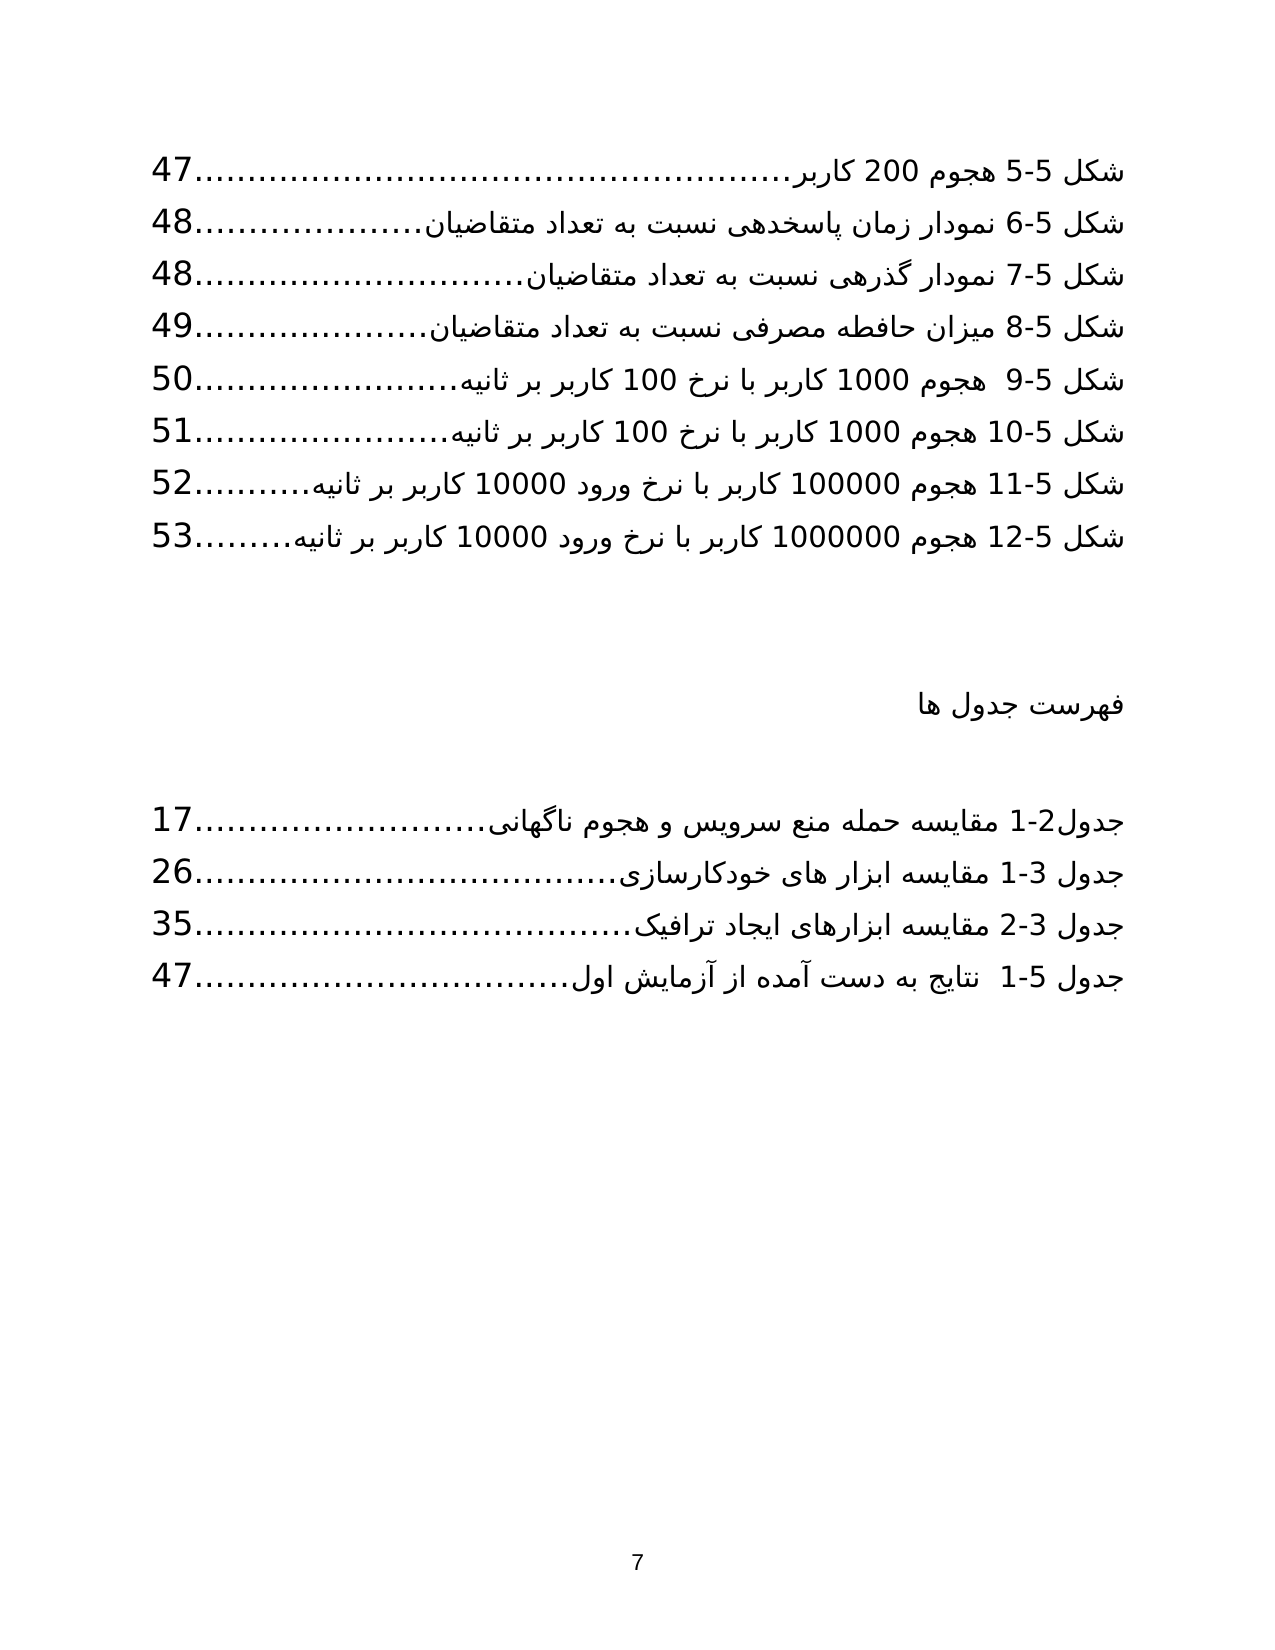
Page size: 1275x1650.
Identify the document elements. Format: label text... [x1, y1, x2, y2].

text شکل 5-5 هجوم 200 کاربر 47 [150, 150, 1125, 189]
text جدول 3-1 مقایسه ابزار های خودکارسازی 26 [150, 852, 1125, 891]
text شکل 5-7 نمودار گذرهی نسبت به تعداد متقاضیان 48 [150, 254, 1125, 293]
text شکل 5-10 هجوم 1000 کاربر با نرخ 100 کاربر بر ثانیه 51 [150, 411, 1125, 450]
text شکل 5-12 هجوم 1000000 کاربر با نرخ ورود 10000 کاربر بر ثانیه 53 [150, 516, 1125, 555]
text شکل 5-6 نمودار زمان پاسخدهی نسبت به تعداد متقاضیان 48 [150, 202, 1125, 241]
text جدول 5-1 نتایج به دست آمده از آزمایش اول 47 [150, 957, 1125, 996]
text جدول 3-2 مقایسه ابزار‌های ایجاد ترافیک 35 [150, 905, 1125, 943]
text فهرست جدول ها [150, 687, 1125, 721]
text شکل 5-11 هجوم 100000 کاربر با نرخ ورود 10000 کاربر بر ثانیه 52 [150, 464, 1125, 503]
text شکل 5-8 میزان حافطه مصرفی نسبت به تعداد متقاضیان 49 [150, 307, 1125, 346]
text جدول2-1 مقایسه حمله منع سرویس و هجوم ناگهانی 17 [150, 800, 1125, 839]
text شکل 5-9 هجوم 1000 کاربر با نرخ 100 کاربر بر ثانیه 50 [150, 359, 1125, 398]
